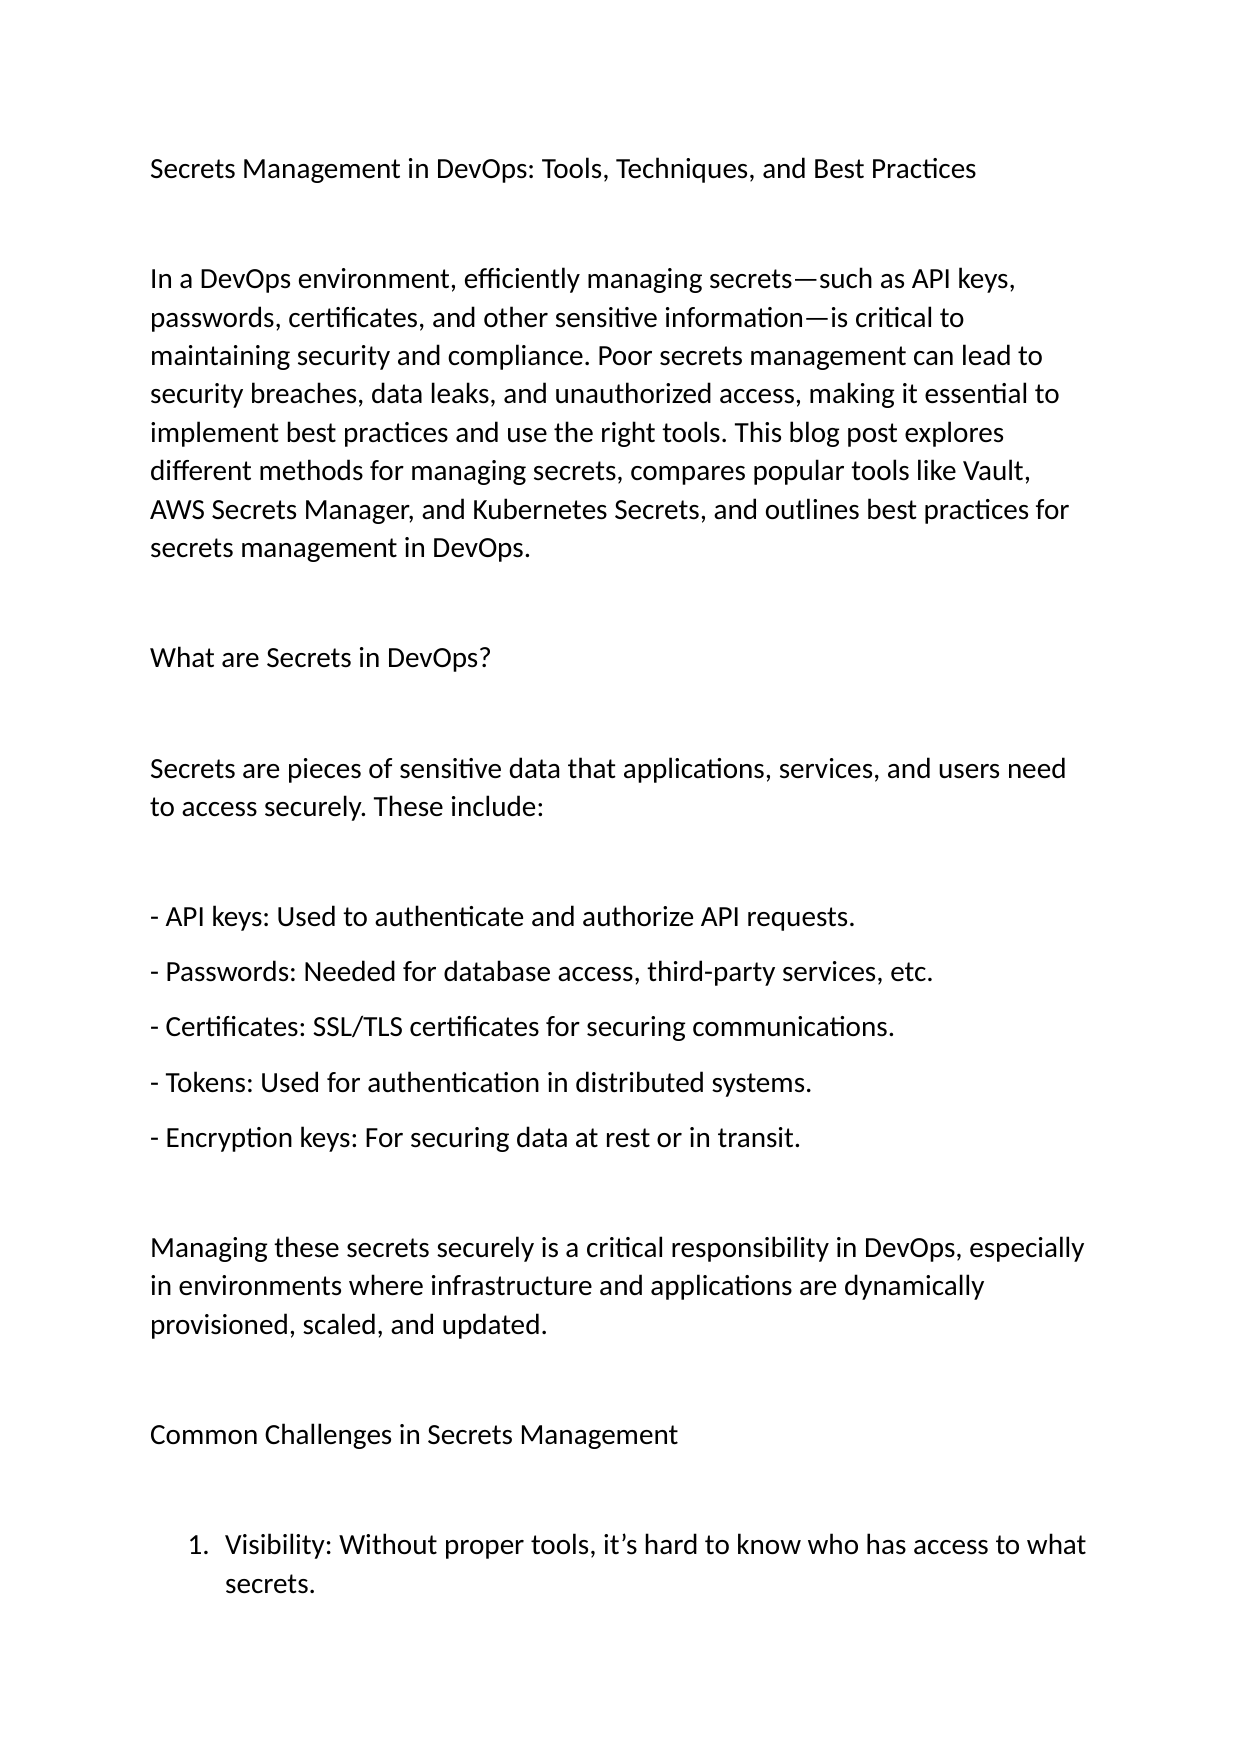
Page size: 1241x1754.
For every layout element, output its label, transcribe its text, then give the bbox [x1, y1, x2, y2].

list Visibility: Without proper tools, it’s hard to know who has access to what secrets. [187, 1526, 1090, 1600]
text Secrets Management in DevOps: Tools, Techniques, and Best Practices [150, 150, 1090, 186]
text Common Challenges in Secrets Management [150, 1416, 1090, 1452]
text - Tokens: Used for authentication in distributed systems. [150, 1064, 1090, 1099]
text What are Secrets in DevOps? [150, 639, 1090, 675]
text - Passwords: Needed for database access, third-party services, etc. [150, 953, 1090, 989]
text In a DevOps environment, efficiently managing secrets—such as API keys, passwords, certificates, and other sensitive information—is critical to maintaining security and compliance. Poor secrets management can lead to security breaches, data leaks, and unauthorized access, making it essential to implement best practices and use the right tools. This blog post explores different methods for managing secrets, compares popular tools like Vault, AWS Secrets Manager, and Kubernetes Secrets, and outlines best practices for secrets management in DevOps. [150, 260, 1090, 565]
text - API keys: Used to authenticate and authorize API requests. [150, 898, 1090, 934]
text Secrets are pieces of sensitive data that applications, services, and users need to access securely. These include: [150, 750, 1090, 824]
text - Certificates: SSL/TLS certificates for securing communications. [150, 1008, 1090, 1044]
text Managing these secrets securely is a critical responsibility in DevOps, especially in environments where infrastructure and applications are dynamically provisioned, scaled, and updated. [150, 1229, 1090, 1341]
text - Encryption keys: For securing data at rest or in transit. [150, 1119, 1090, 1154]
